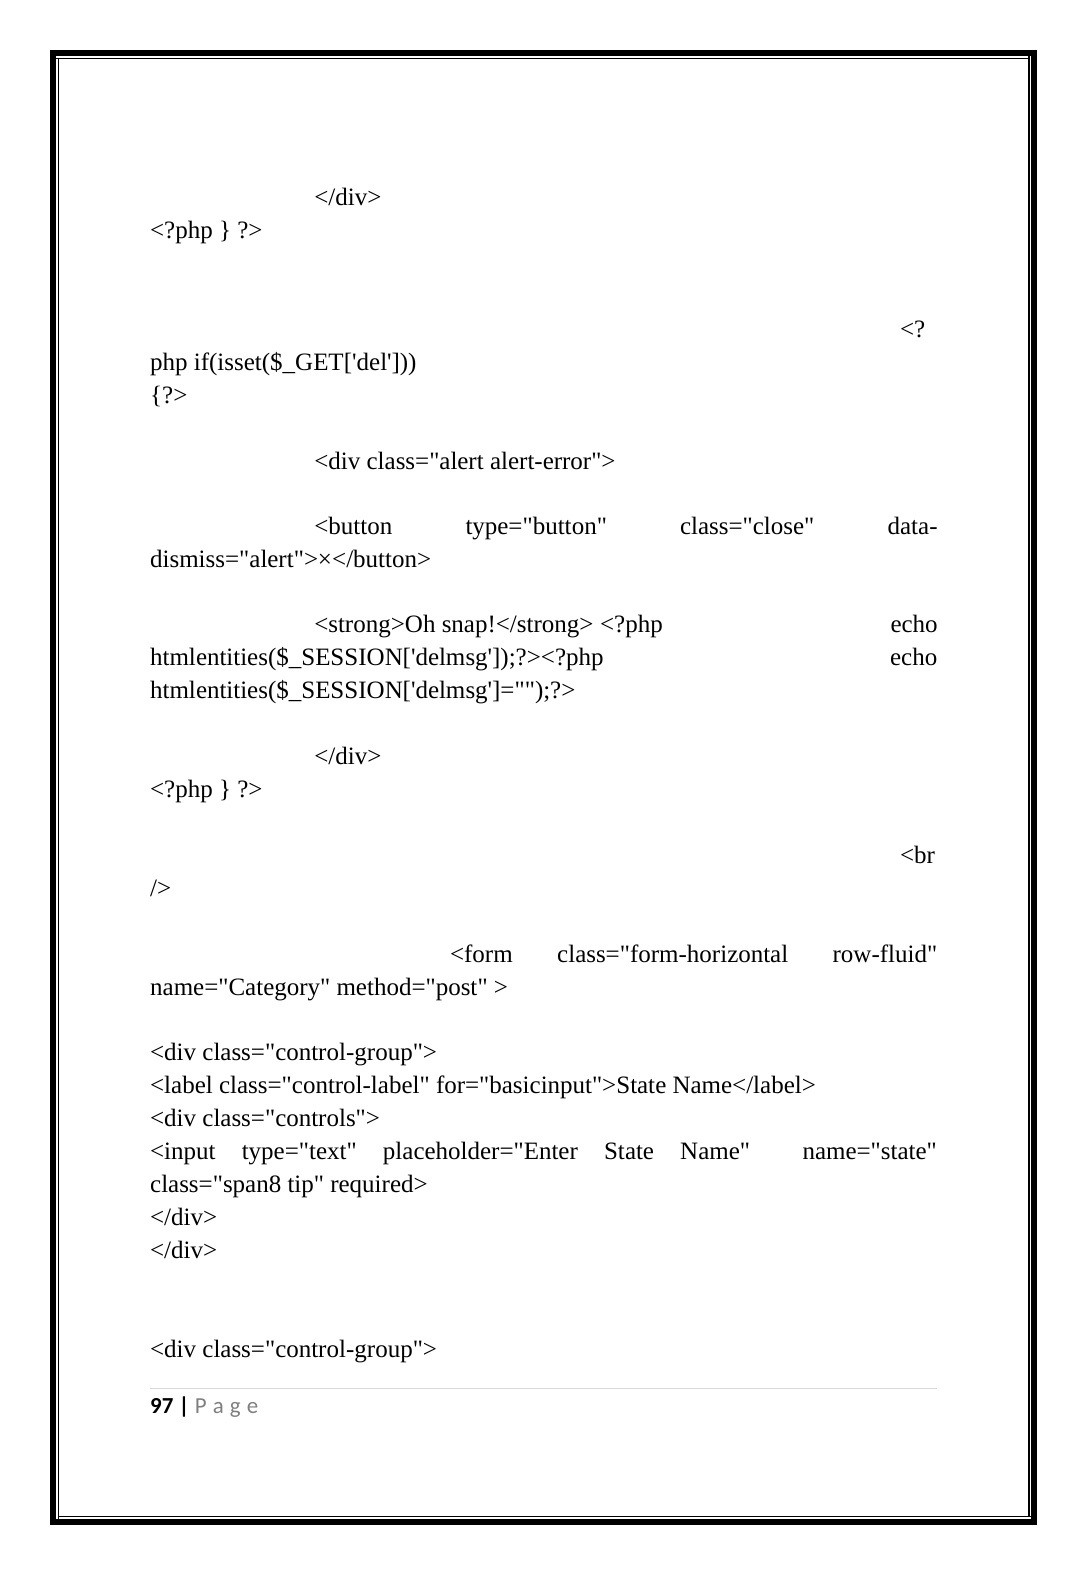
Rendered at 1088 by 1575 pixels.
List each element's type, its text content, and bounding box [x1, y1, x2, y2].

text <?php } ?> [150, 215, 937, 244]
text </div> [150, 708, 937, 769]
text <?php } ?> [150, 774, 937, 802]
text </div> [150, 1235, 937, 1264]
text <strong>Oh snap!</strong> <?php echo htmlentities($_SESSION['delmsg']);?><?php echo htmlentities($_SESSION['delmsg']="");?> [150, 577, 937, 704]
text <br /> [150, 840, 937, 902]
text <div class="controls"> [150, 1103, 937, 1132]
text <form class="form-horizontal row-fluid" name="Category" method="post" > [150, 939, 937, 1001]
text <div class="alert alert-error"> [150, 413, 937, 474]
text <input type="text" placeholder="Enter State Name" name="state" class="span8 tip" required> [150, 1136, 937, 1198]
text </div> [150, 1202, 937, 1231]
text <button type="button" class="close" data-dismiss="alert">×</button> [150, 479, 937, 573]
text </div> [150, 150, 937, 211]
text <div class="control-group"> [150, 1037, 937, 1066]
text <div class="control-group"> [150, 1334, 937, 1363]
text {?> [150, 380, 937, 409]
text <?php if(isset($_GET['del'])) [150, 314, 937, 376]
text <label class="control-label" for="basicinput">State Name</label> [150, 1070, 937, 1099]
